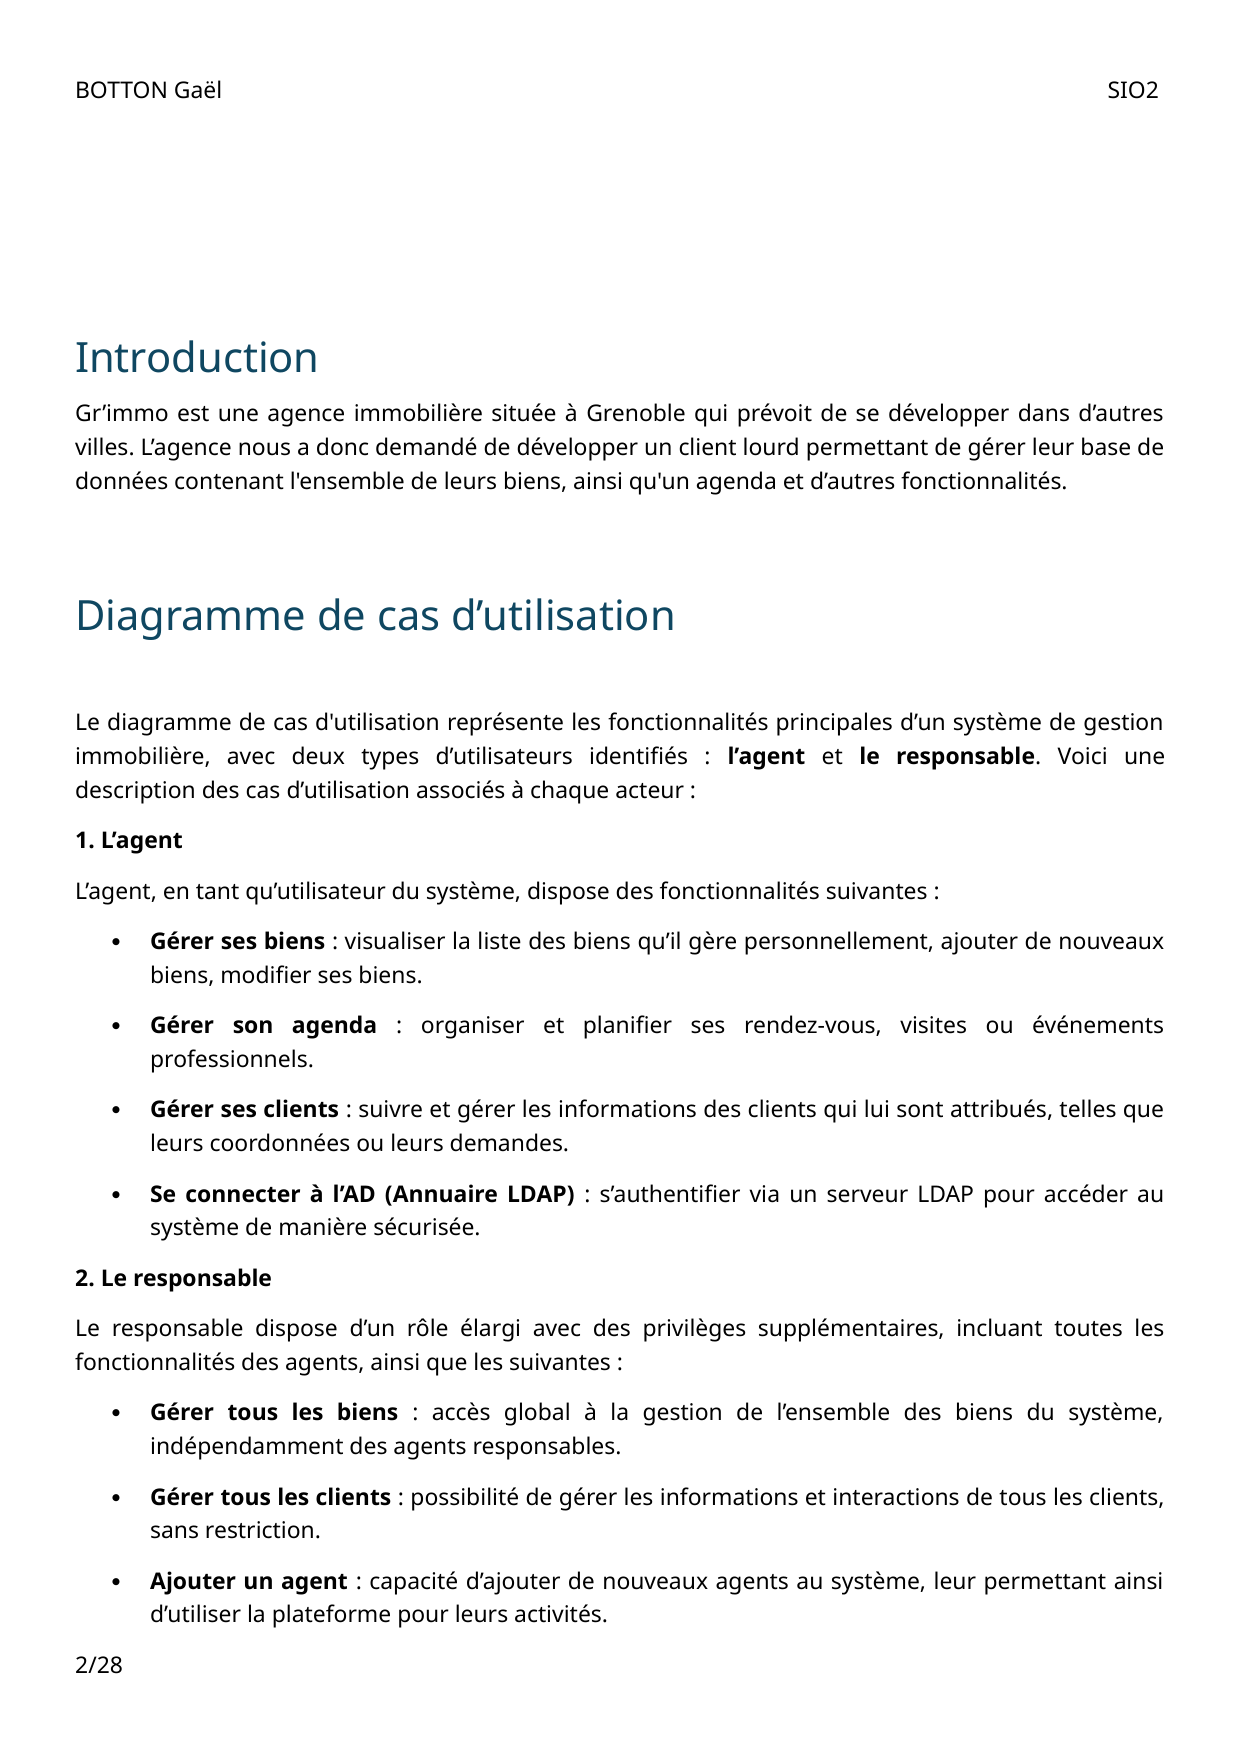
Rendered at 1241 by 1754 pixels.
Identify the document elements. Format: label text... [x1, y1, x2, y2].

list Gérer tous les biens : accès global à la gestion de l’ensemble des biens du système, indépendamment des agents responsables. [112, 1396, 1165, 1461]
list Gérer ses clients : suivre et gérer les informations des clients qui lui sont attribués, telles que leurs coordonnées ou leurs demandes. [112, 1093, 1165, 1158]
list Se connecter à l’AD (Annuaire LDAP) : s’authentifier via un serveur LDAP pour accéder au système de manière sécurisée. [112, 1177, 1165, 1242]
text 1. L’agent [75, 824, 1165, 855]
list Gérer tous les clients : possibilité de gérer les informations et interactions de tous les clients, sans restriction. [112, 1480, 1165, 1545]
text Gr’immo est une agence immobilière située à Grenoble qui prévoit de se développer dans d’autres villes. L’agence nous a donc demandé de développer un client lourd permettant de gérer leur base de données contenant l'ensemble de leurs biens, ainsi qu'un agenda et d’autres fonctionnalités. [75, 397, 1165, 496]
list Gérer son agenda : organiser et planifier ses rendez-vous, visites ou événements professionnels. [112, 1009, 1165, 1074]
text L’agent, en tant qu’utilisateur du système, dispose des fonctionnalités suivantes : [75, 874, 1165, 906]
list Gérer ses biens : visualiser la liste des biens qu’il gère personnellement, ajouter de nouveaux biens, modifier ses biens. [112, 925, 1165, 990]
text 2. Le responsable [75, 1262, 1165, 1293]
text Le diagramme de cas d'utilisation représente les fonctionnalités principales d’un système de gestion immobilière, avec deux types d’utilisateurs identifiés : l’agent et le responsable. Voici une description des cas d’utilisation associés à chaque acteur : [75, 706, 1165, 805]
subtitle Diagramme de cas d’utilisation [75, 586, 1165, 643]
subtitle Introduction [75, 327, 1165, 384]
text Le responsable dispose d’un rôle élargi avec des privilèges supplémentaires, incluant toutes les fonctionnalités des agents, ainsi que les suivantes : [75, 1312, 1165, 1377]
list Ajouter un agent : capacité d’ajouter de nouveaux agents au système, leur permettant ainsi d’utiliser la plateforme pour leurs activités. [112, 1564, 1165, 1629]
